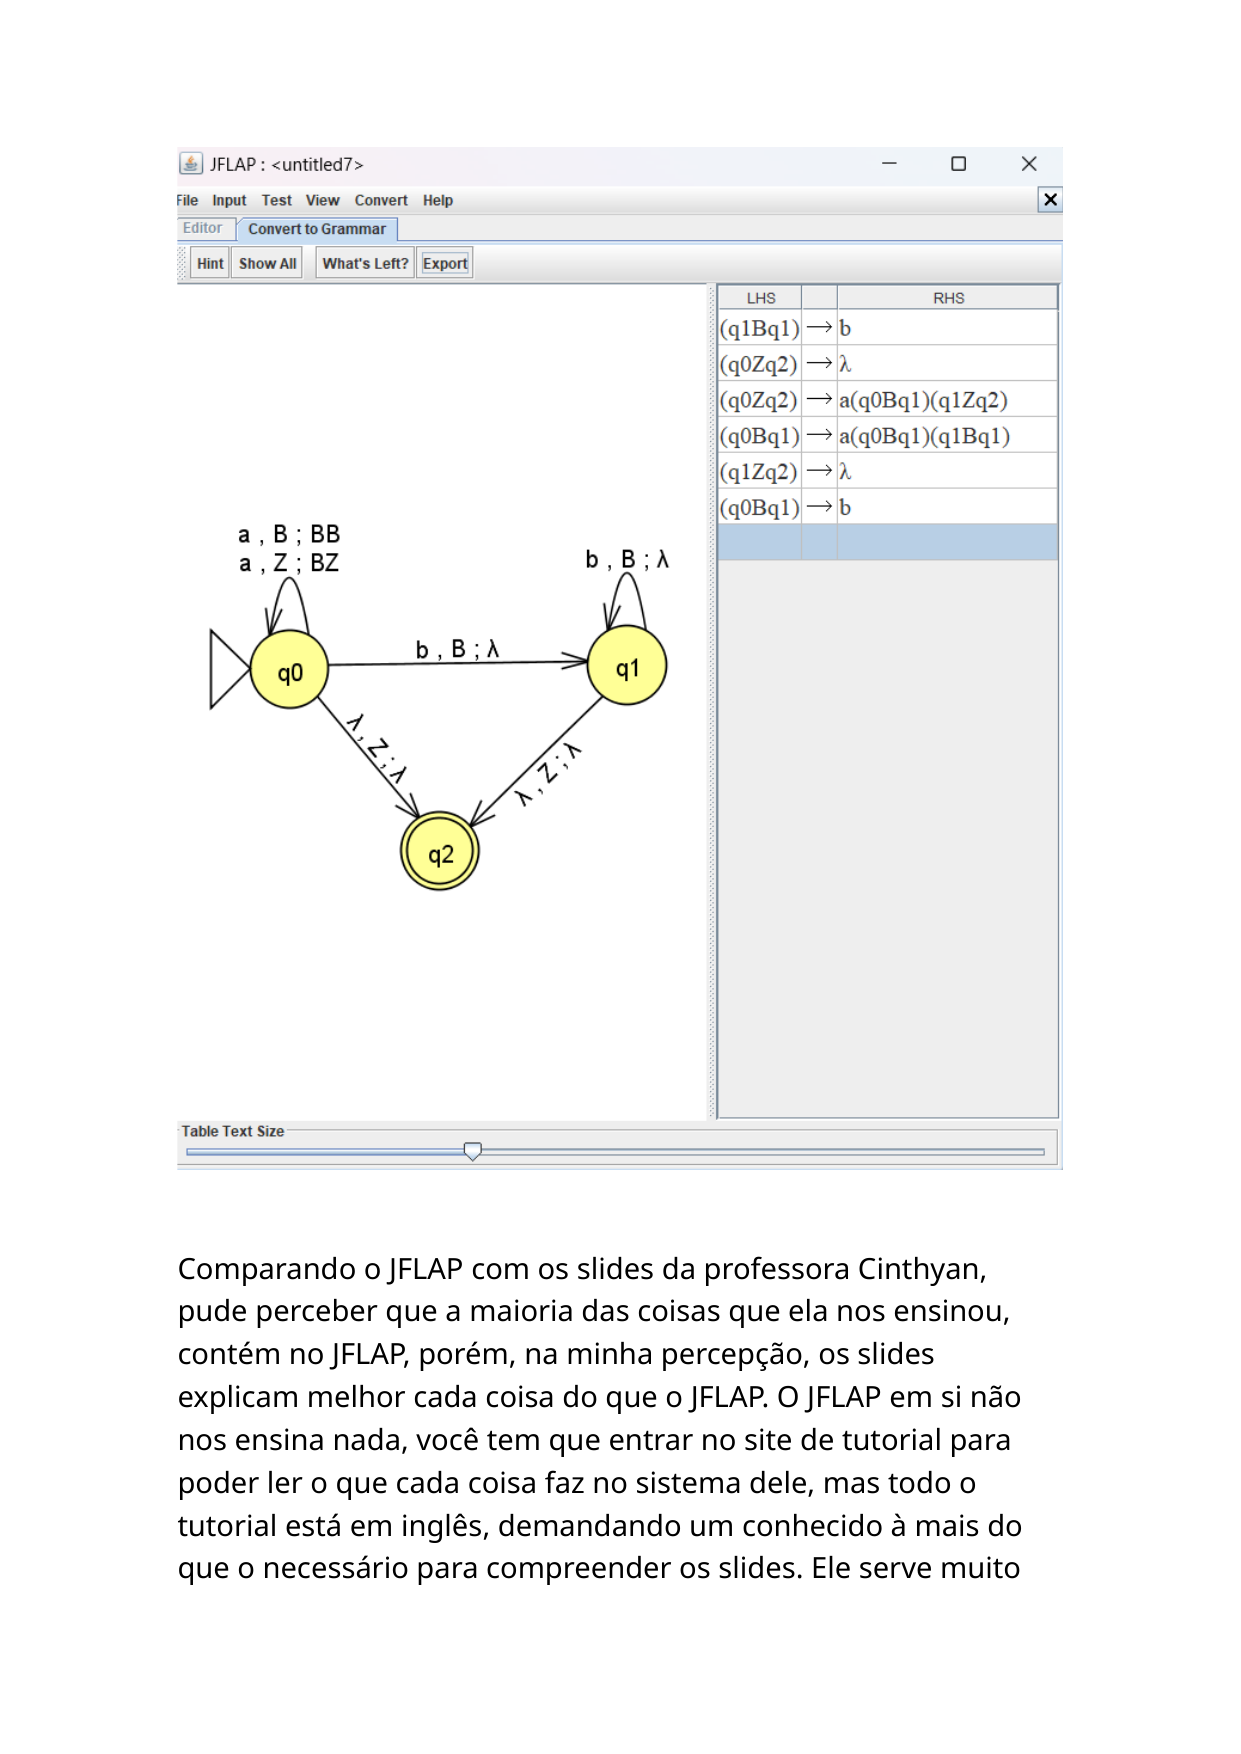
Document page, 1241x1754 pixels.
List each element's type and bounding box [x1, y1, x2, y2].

text [177, 1248, 1063, 1587]
picture [177, 147, 1063, 1170]
